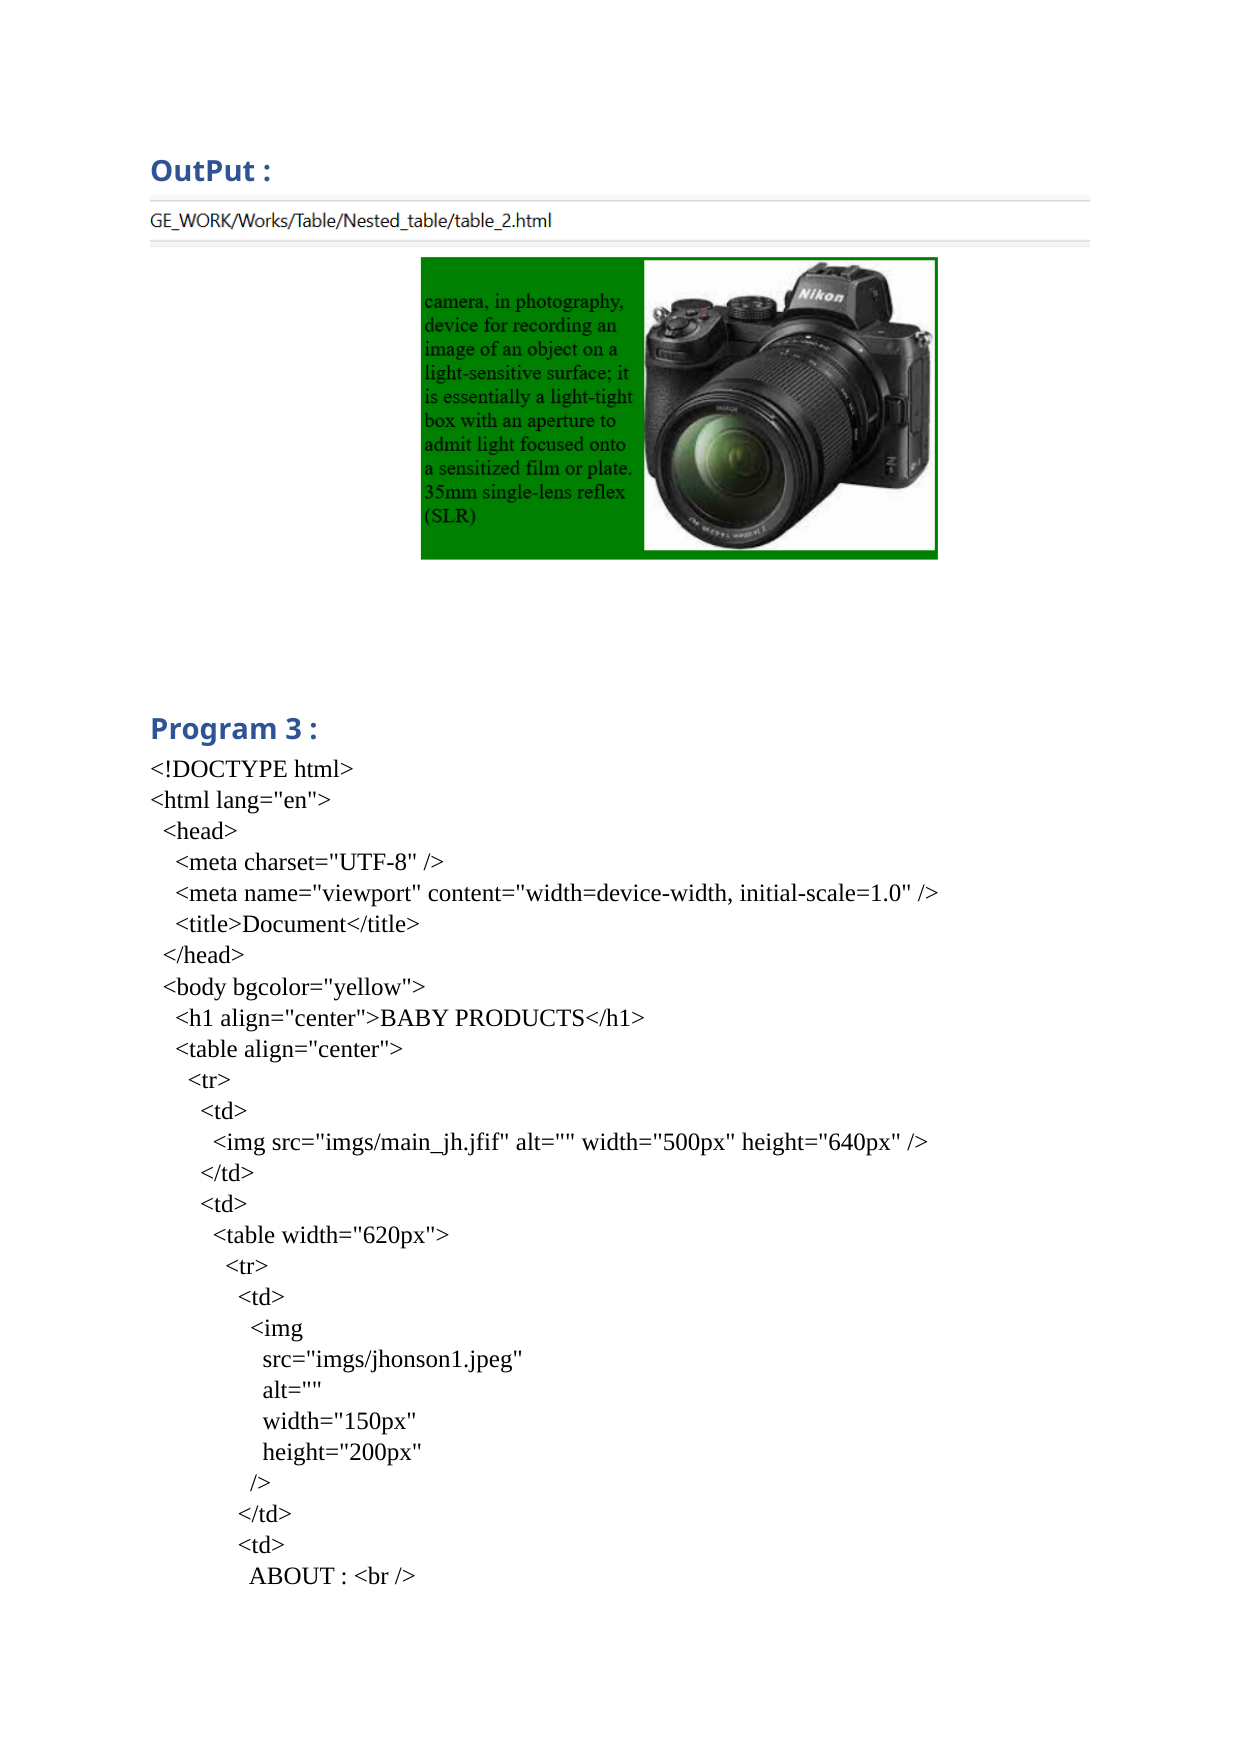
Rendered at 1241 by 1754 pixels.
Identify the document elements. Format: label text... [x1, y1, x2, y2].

subtitle Program 3 : [150, 709, 1090, 748]
subtitle OutPut : [150, 150, 1090, 190]
text <img [150, 1313, 1090, 1342]
text <tr> [150, 1251, 1090, 1280]
text <title>Document</title> [150, 909, 1090, 938]
text alt="" [150, 1375, 1090, 1404]
text </head> [150, 941, 1090, 969]
text <meta charset="UTF-8" /> [150, 847, 1090, 876]
text <h1 align="center">BABY PRODUCTS</h1> [150, 1003, 1090, 1031]
text <td> [150, 1096, 1090, 1124]
text height="200px" [150, 1437, 1090, 1466]
text <head> [150, 816, 1090, 845]
text <table width="620px"> [150, 1220, 1090, 1249]
text <td> [150, 1189, 1090, 1218]
text <img src="imgs/main_jh.jfif" alt="" width="500px" height="640px" /> [150, 1127, 1090, 1156]
text <tr> [150, 1065, 1090, 1093]
text <td> [150, 1530, 1090, 1559]
text <td> [150, 1282, 1090, 1311]
text </td> [150, 1499, 1090, 1528]
text <html lang="en"> [150, 785, 1090, 814]
text <meta name="viewport" content="width=device-width, initial-scale=1.0" /> [150, 878, 1090, 907]
text src="imgs/jhonson1.jpeg" [150, 1344, 1090, 1373]
text width="150px" [150, 1406, 1090, 1435]
text </td> [150, 1158, 1090, 1187]
text <table align="center"> [150, 1034, 1090, 1062]
text ABOUT : <br /> [150, 1561, 1090, 1590]
text <body bgcolor="yellow"> [150, 972, 1090, 1000]
picture [150, 195, 1091, 657]
text <!DOCTYPE html> [150, 754, 1090, 783]
text /> [150, 1468, 1090, 1497]
